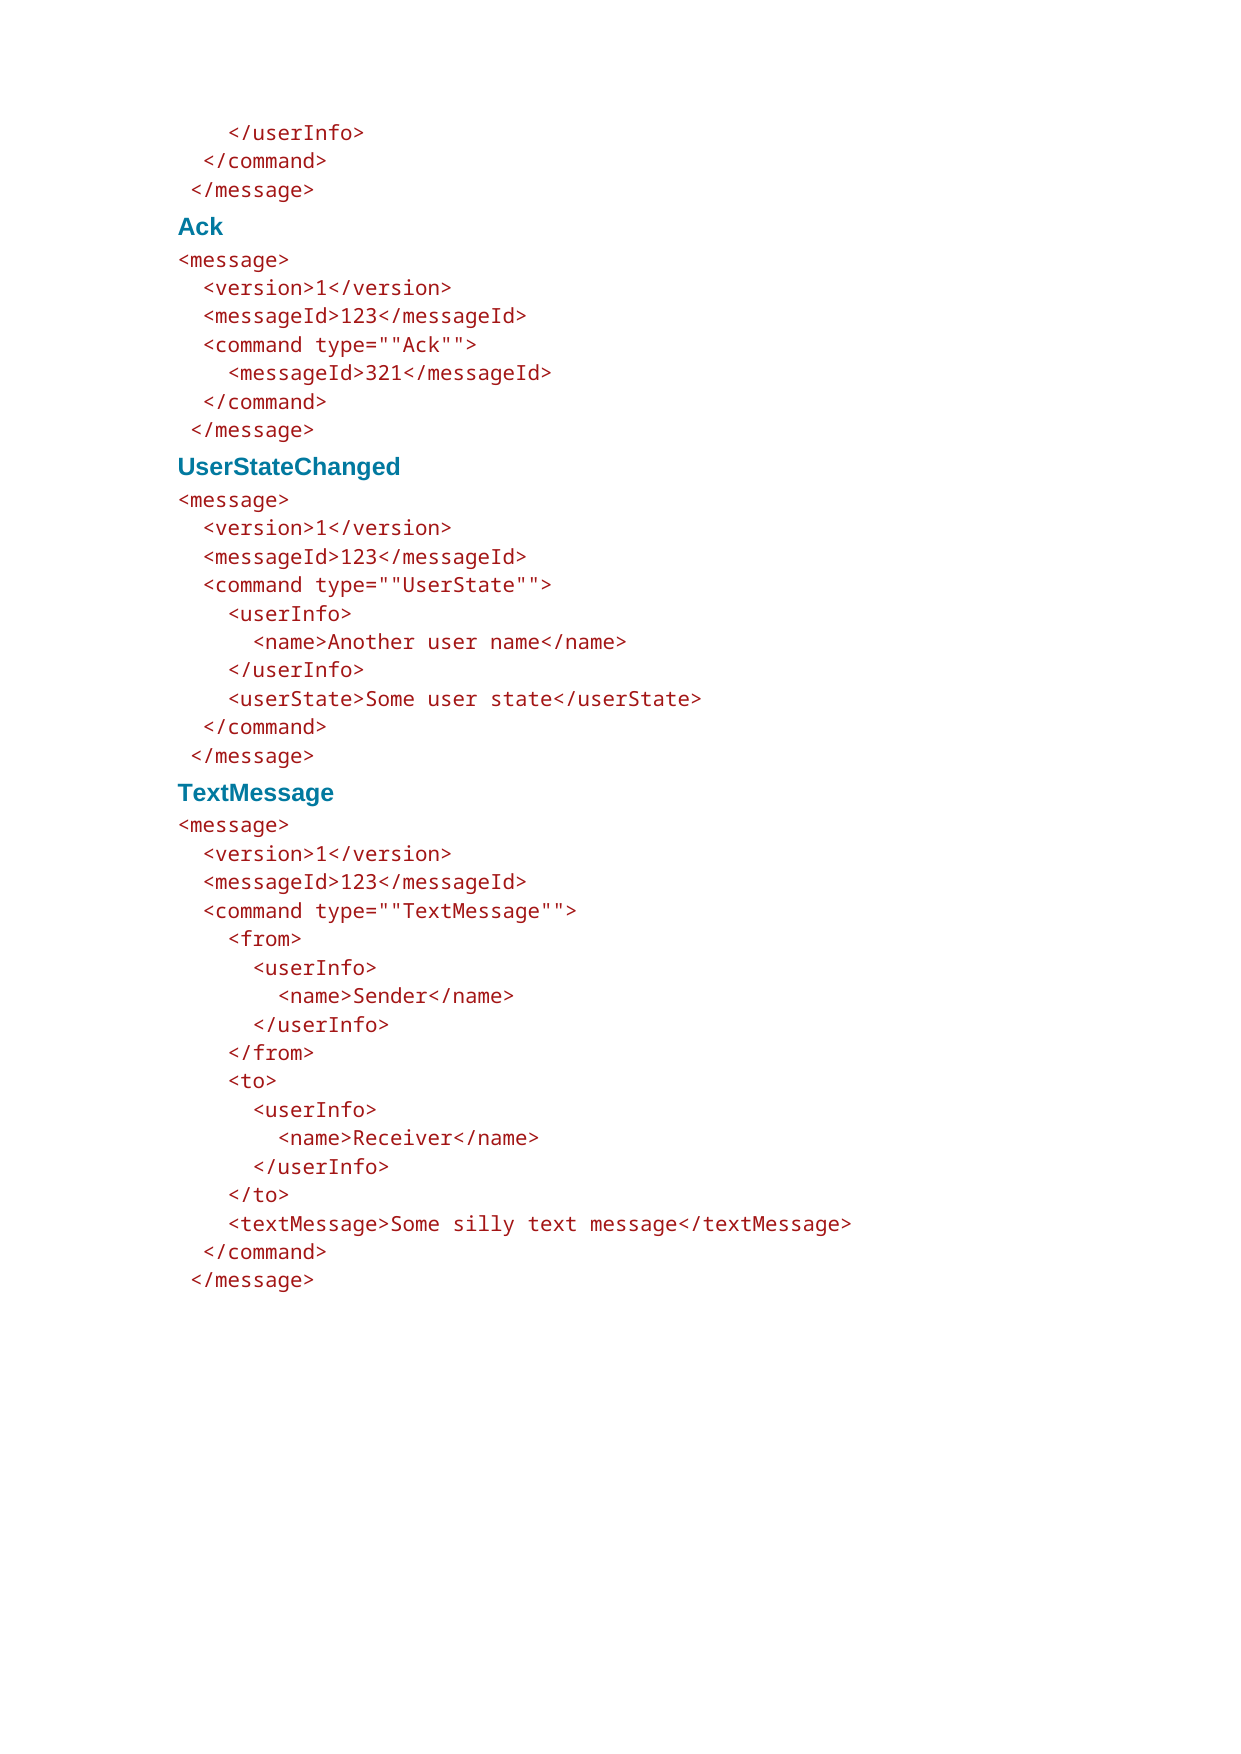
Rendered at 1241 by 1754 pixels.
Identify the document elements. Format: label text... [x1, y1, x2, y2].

text UserStateChanged [177, 452, 1152, 481]
text Ack [177, 212, 1152, 241]
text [177, 118, 1152, 203]
text <message> <version>1</version> <messageId>123</messageId> <command type=""UserState""> <userInfo> <name>Another user name</name> </userInfo> <userState>Some user state</userState> </command> </message> [177, 485, 1152, 769]
text <message> <version>1</version> <messageId>123</messageId> <command type=""TextMessage""> <from> <userInfo> <name>Sender</name> </userInfo> </from> <to> <userInfo> <name>Receiver</name> </userInfo> </to> <textMessage>Some silly text message</textMessage> </command> </message> [177, 811, 1152, 1294]
text <message> <version>1</version> <messageId>123</messageId> <command type=""Ack""> <messageId>321</messageId> </command> </message> [177, 245, 1152, 444]
text TextMessage [177, 778, 1152, 806]
